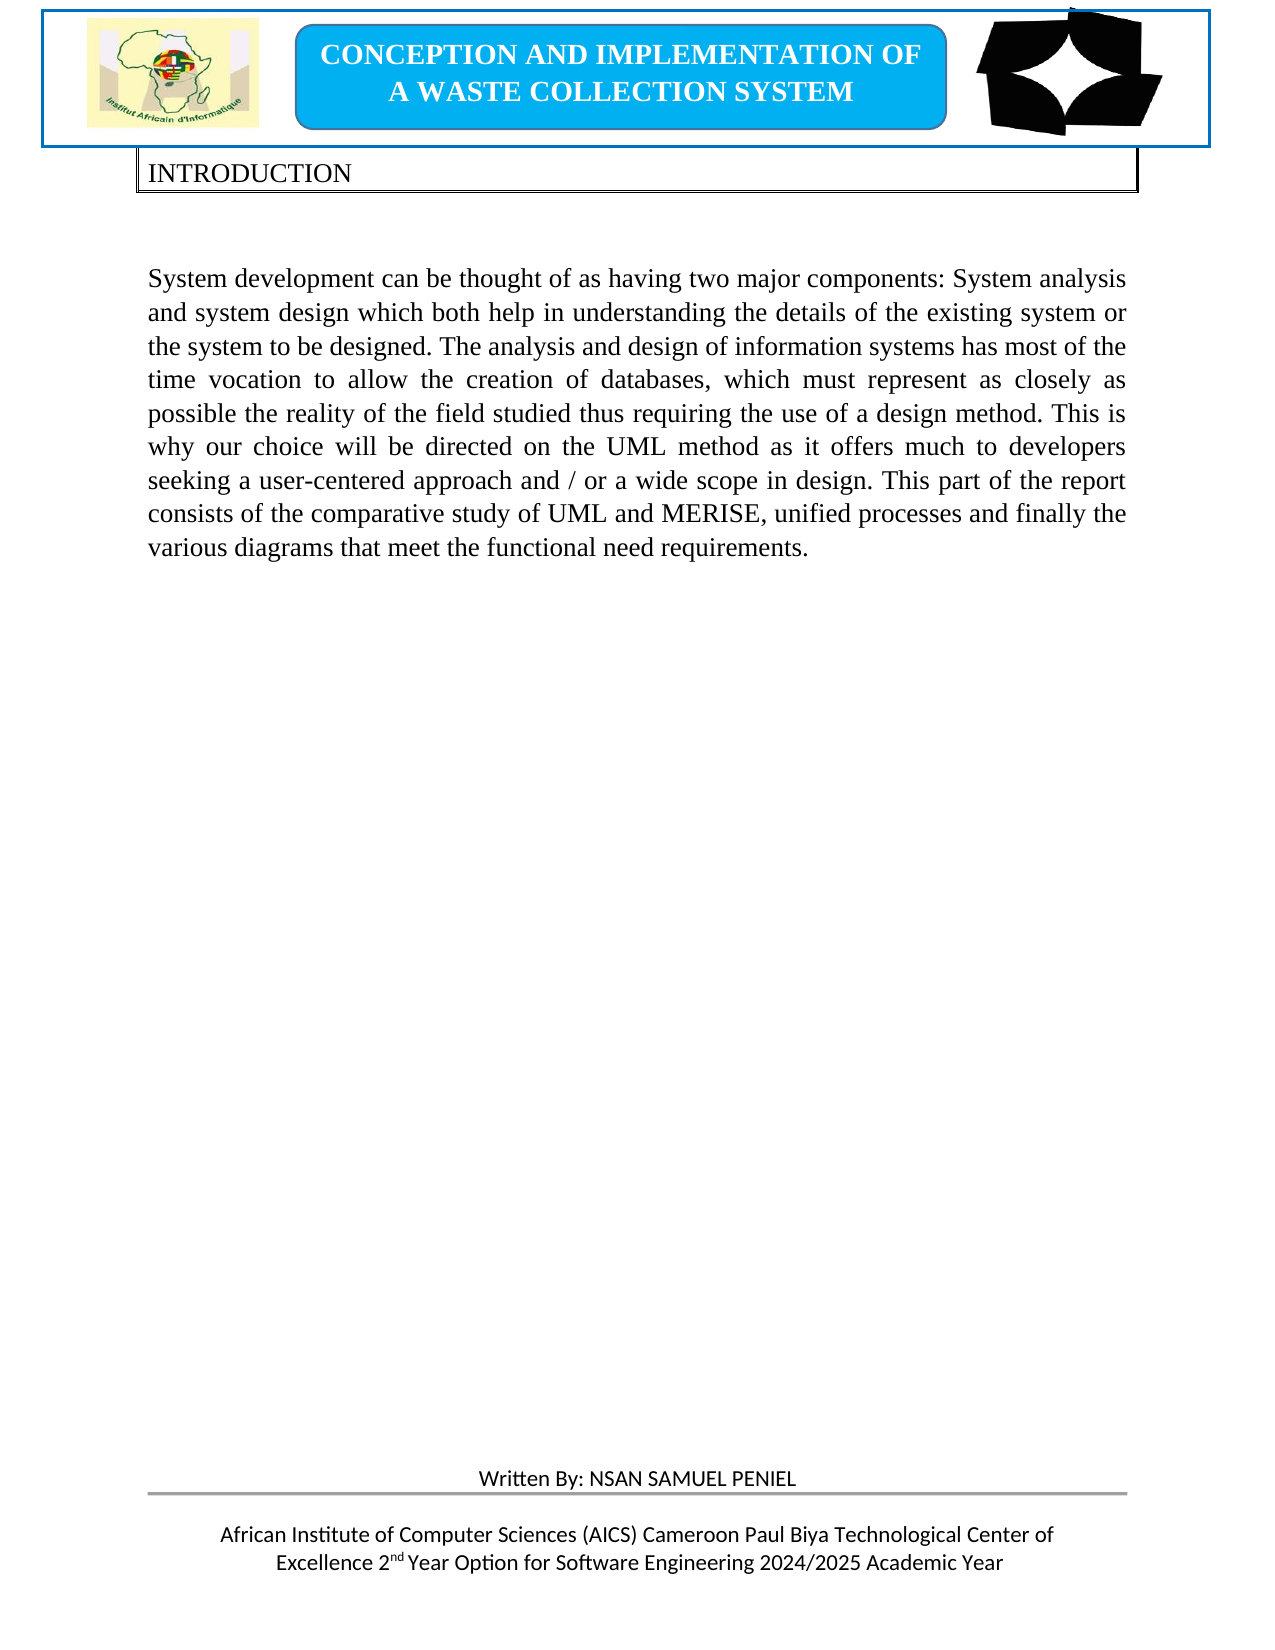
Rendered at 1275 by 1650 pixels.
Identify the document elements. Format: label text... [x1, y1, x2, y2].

text System development can be thought of as having two major components: System analysis and system design which both help in understanding the details of the existing system or the system to be designed. The analysis and design of information systems has most of the time vocation to allow the creation of databases, which must represent as closely as possible the reality of the field studied thus requiring the use of a design method. This is why our choice will be directed on the UML method as it offers much to developers seeking a user-centered approach and / or a wide scope in design. This part of the report consists of the comparative study of UML and MERISE, unified processes and finally the various diagrams that meet the functional need requirements. [148, 263, 1127, 562]
text INTRODUCTION [139, 148, 1136, 190]
picture [975, 12, 1163, 136]
picture [87, 12, 259, 136]
